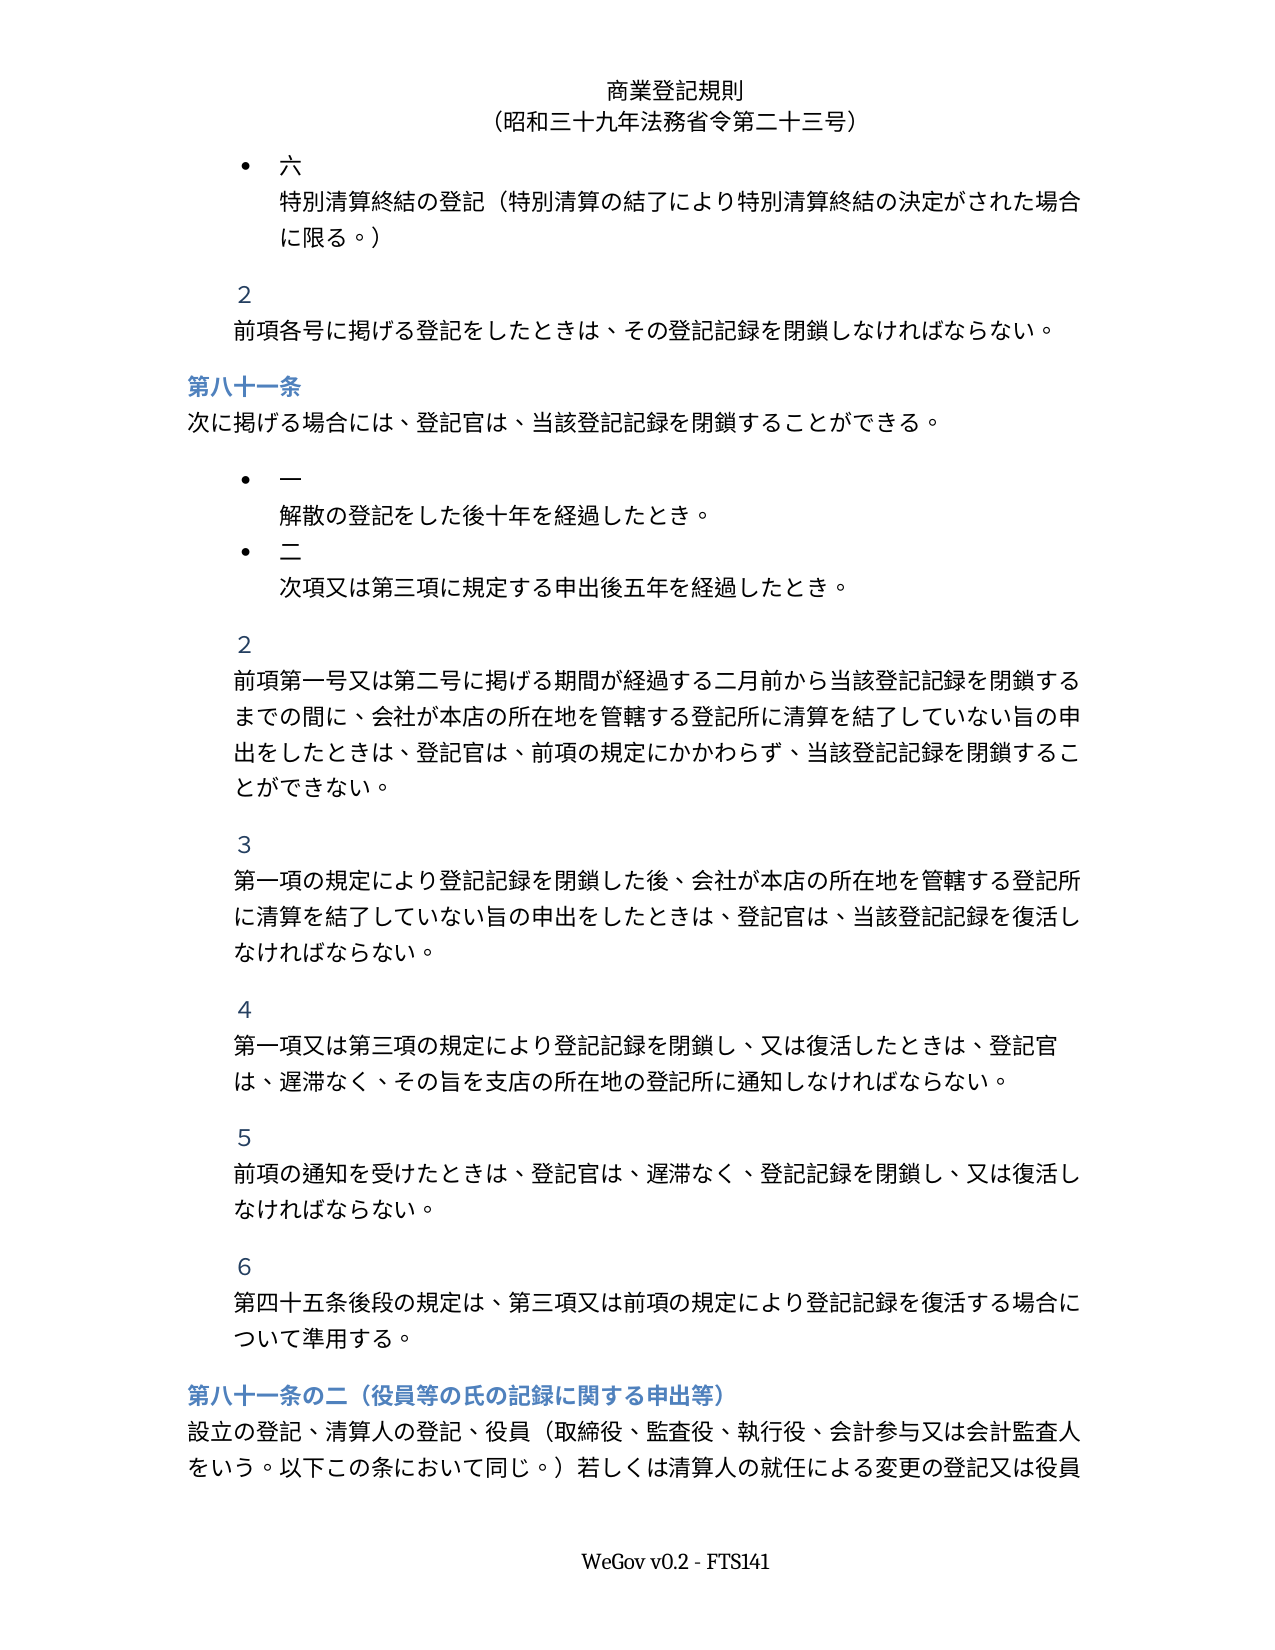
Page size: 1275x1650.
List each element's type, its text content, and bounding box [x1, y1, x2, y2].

subtitle 第八十一条の二（役員等の氏の記録に関する申出等） [187, 1380, 1087, 1411]
subtitle ３ [233, 829, 1087, 860]
text 第一項又は第三項の規定により登記記録を閉鎖し、又は復活したときは、登記官は、遅滞なく、その旨を支店の所在地の登記所に通知しなければならない。 [233, 1030, 1087, 1097]
text 前項第一号又は第二号に掲げる期間が経過する二月前から当該登記記録を閉鎖するまでの間に、会社が本店の所在地を管轄する登記所に清算を結了していない旨の申出をしたときは、登記官は、前項の規定にかかわらず、当該登記記録を閉鎖することができない。 [233, 664, 1087, 804]
text 前項の通知を受けたときは、登記官は、遅滞なく、登記記録を閉鎖し、又は復活しなければならない。 [233, 1158, 1087, 1226]
text 第四十五条後段の規定は、第三項又は前項の規定により登記記録を復活する場合について準用する。 [233, 1287, 1087, 1354]
text 前項各号に掲げる登記をしたときは、その登記記録を閉鎖しなければならない。 [233, 314, 1087, 346]
subtitle ２ [233, 629, 1087, 660]
subtitle ２ [233, 279, 1087, 310]
text 次に掲げる場合には、登記官は、当該登記記録を閉鎖することができる。 [187, 407, 1087, 438]
subtitle ６ [233, 1251, 1087, 1282]
list 二 次項又は第三項に規定する申出後五年を経過したとき。 [242, 536, 1087, 603]
list 六 特別清算終結の登記（特別清算の結了により特別清算終結の決定がされた場合に限る。） [242, 150, 1087, 253]
text 第一項の規定により登記記録を閉鎖した後、会社が本店の所在地を管轄する登記所に清算を結了していない旨の申出をしたときは、登記官は、当該登記記録を復活しなければならない。 [233, 865, 1087, 968]
list 一 解散の登記をした後十年を経過したとき。 [242, 464, 1087, 531]
subtitle ４ [233, 994, 1087, 1025]
subtitle 第八十一条 [187, 371, 1087, 403]
subtitle ５ [233, 1122, 1087, 1154]
